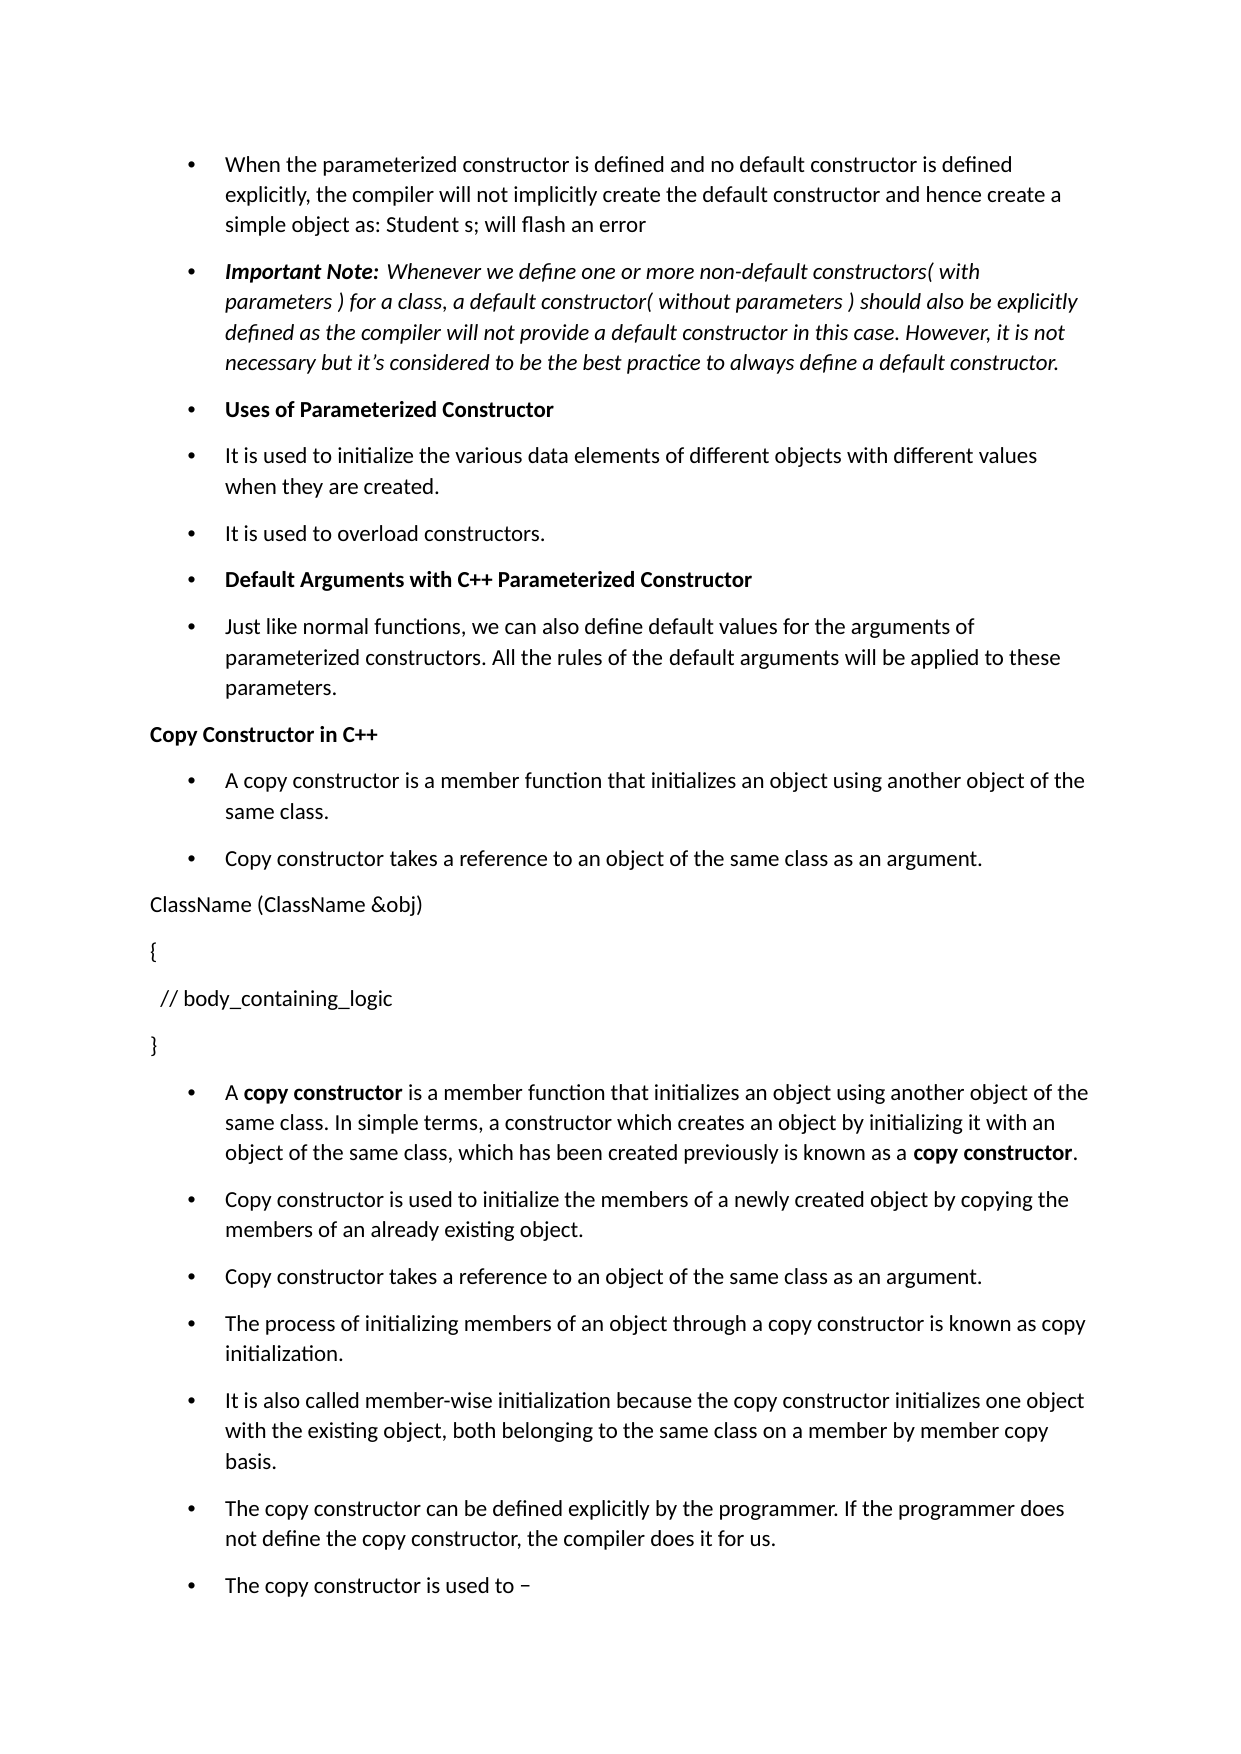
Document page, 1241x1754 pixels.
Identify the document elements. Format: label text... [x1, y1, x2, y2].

list It is used to overload constructors. [187, 519, 1090, 547]
list The process of initializing members of an object through a copy constructor is known as copy initialization. [187, 1309, 1090, 1368]
list A copy constructor is a member function that initializes an object using another object of the same class. [187, 767, 1090, 825]
text } [150, 1031, 1090, 1059]
list Default Arguments with C++ Parameterized Constructor [187, 566, 1090, 594]
list Copy constructor is used to initialize the members of a newly created object by copying the members of an already existing object. [187, 1185, 1090, 1244]
list Important Note: Whenever we define one or more non-default constructors( with parameters ) for a class, a default constructor( without parameters ) should also be explicitly defined as the compiler will not provide a default constructor in this case. However, it is not necessary but it’s considered to be the best practice to always define a default constructor. [187, 257, 1090, 376]
list It is used to initialize the various data elements of different objects with different values when they are created. [187, 442, 1090, 500]
text { [150, 937, 1090, 966]
list Uses of Parameterized Constructor [187, 395, 1090, 423]
list Copy constructor takes a reference to an object of the same class as an argument. [187, 1262, 1090, 1291]
list The copy constructor is used to − [187, 1571, 1090, 1599]
list The copy constructor can be defined explicitly by the programmer. If the programmer does not define the copy constructor, the compiler does it for us. [187, 1494, 1090, 1552]
text // body_containing_logic [150, 984, 1090, 1012]
list When the parameterized constructor is defined and no default constructor is defined explicitly, the compiler will not implicitly create the default constructor and hence create a simple object as: Student s; will flash an error [187, 150, 1090, 238]
text ClassName (ClassName &obj) [150, 891, 1090, 919]
list A copy constructor is a member function that initializes an object using another object of the same class. In simple terms, a constructor which creates an object by initializing it with an object of the same class, which has been created previously is known as a copy constructor. [187, 1078, 1090, 1167]
list It is also called member-wise initialization because the copy constructor initializes one object with the existing object, both belonging to the same class on a member by member copy basis. [187, 1386, 1090, 1475]
list Just like normal functions, we can also define default values for the arguments of parameterized constructors. All the rules of the default arguments will be applied to these parameters. [187, 612, 1090, 701]
list Copy constructor takes a reference to an object of the same class as an argument. [187, 844, 1090, 872]
text Copy Constructor in C++ [150, 720, 1090, 748]
